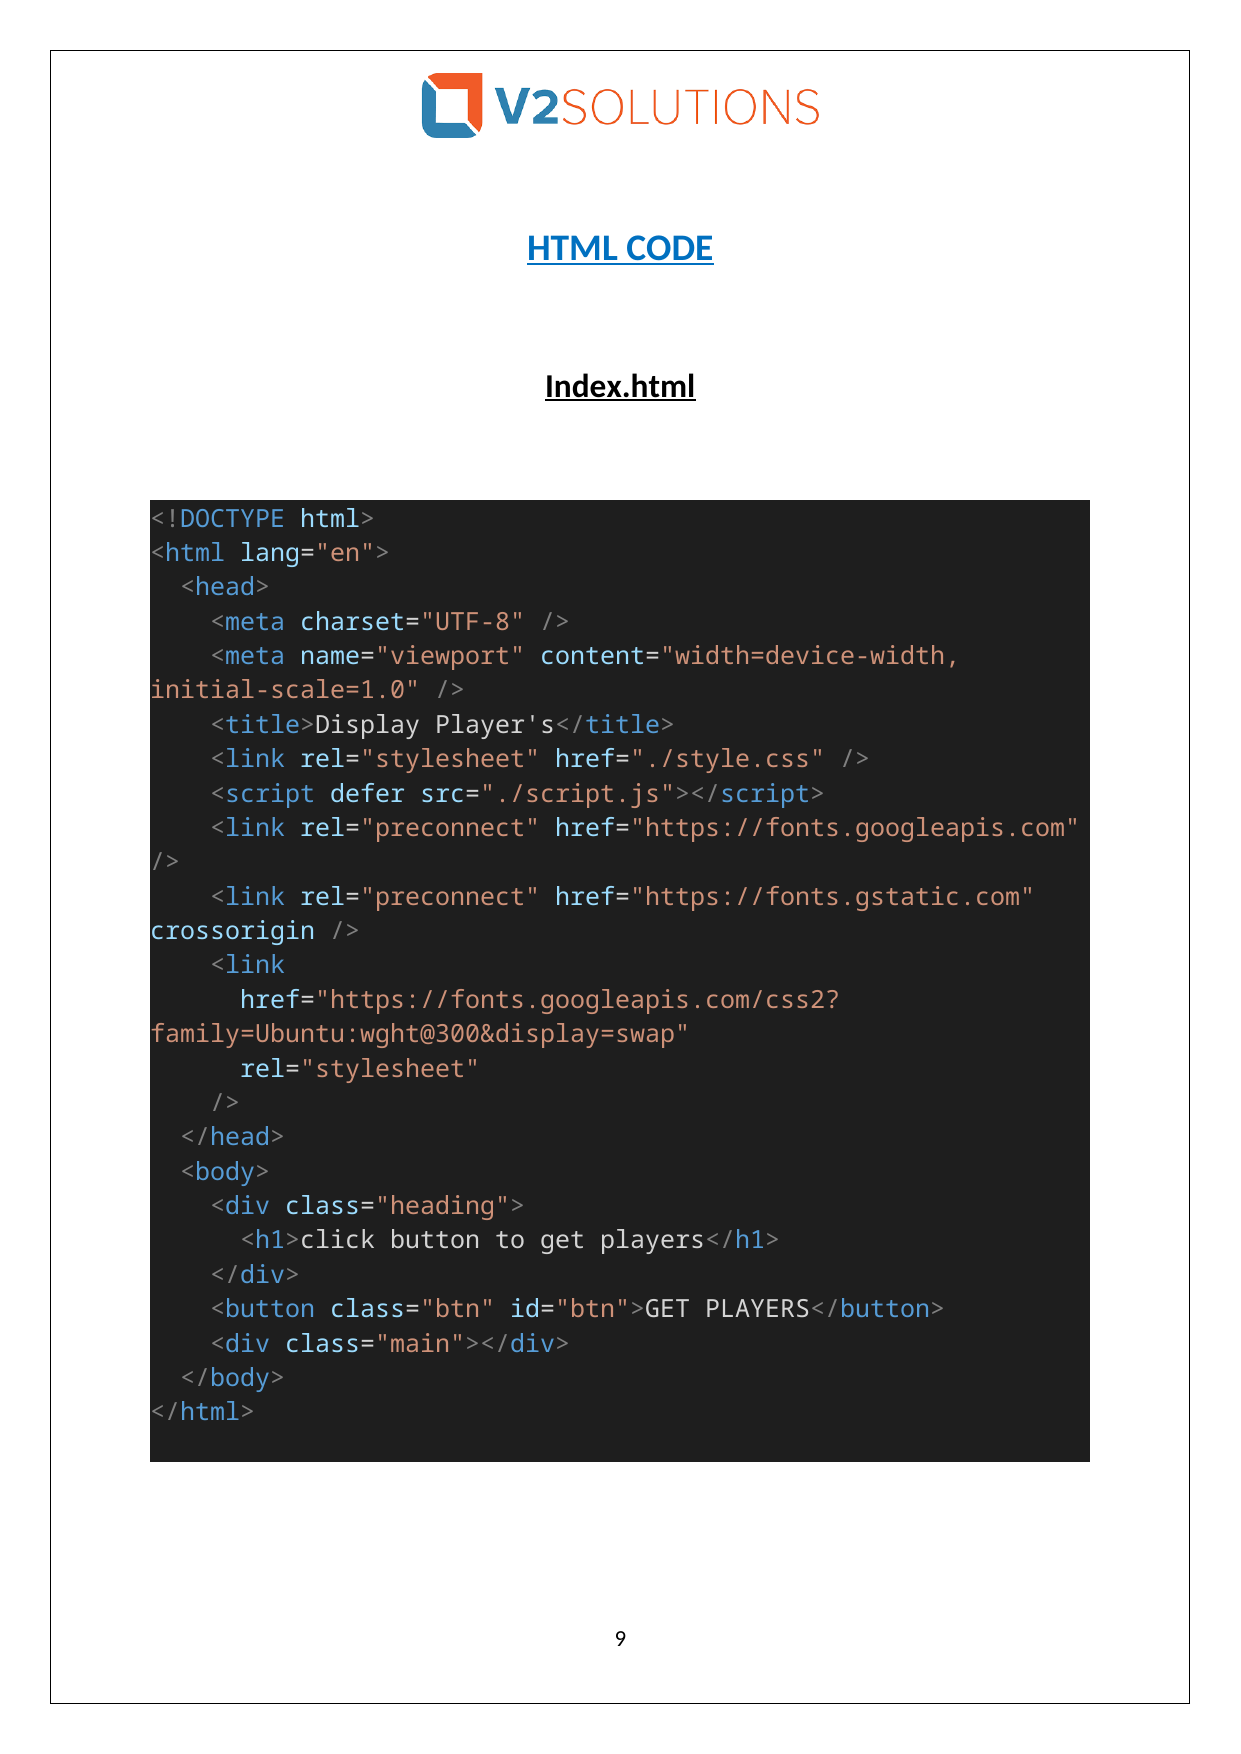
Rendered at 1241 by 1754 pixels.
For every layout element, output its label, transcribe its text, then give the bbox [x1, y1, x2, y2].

text <body> [150, 1153, 1090, 1187]
text <link rel="preconnect" href="https://fonts.gstatic.com" crossorigin /> [150, 878, 1090, 947]
text href="https://fonts.googleapis.com/css2?family=Ubuntu:wght@300&display=swap" [150, 981, 1090, 1050]
text <link rel="preconnect" href="https://fonts.googleapis.com" /> [150, 809, 1090, 878]
text /> [150, 1084, 1090, 1119]
text <link [150, 947, 1090, 981]
picture [420, 73, 820, 138]
text </head> [150, 1119, 1090, 1153]
text </html> [150, 1394, 1090, 1428]
text <html lang="en"> [150, 534, 1090, 569]
text rel="stylesheet" [150, 1050, 1090, 1084]
text HTML CODE [150, 223, 1090, 269]
text <meta name="viewport" content="width=device-width, initial-scale=1.0" /> [150, 637, 1090, 706]
text <div class="main"></div> [150, 1325, 1090, 1359]
text Index.html [150, 365, 1090, 405]
text <div class="heading"> [150, 1187, 1090, 1222]
text </body> [150, 1359, 1090, 1394]
text <title>Display Player's</title> [150, 706, 1090, 741]
text </div> [150, 1256, 1090, 1291]
text <head> [150, 569, 1090, 603]
text <meta charset="UTF-8" /> [150, 603, 1090, 637]
text <script defer src="./script.js"></script> [150, 775, 1090, 809]
text <link rel="stylesheet" href="./style.css" /> [150, 741, 1090, 775]
text <button class="btn" id="btn">GET PLAYERS</button> [150, 1291, 1090, 1325]
text <!DOCTYPE html> [150, 500, 1090, 534]
text <h1>click button to get players</h1> [150, 1222, 1090, 1256]
